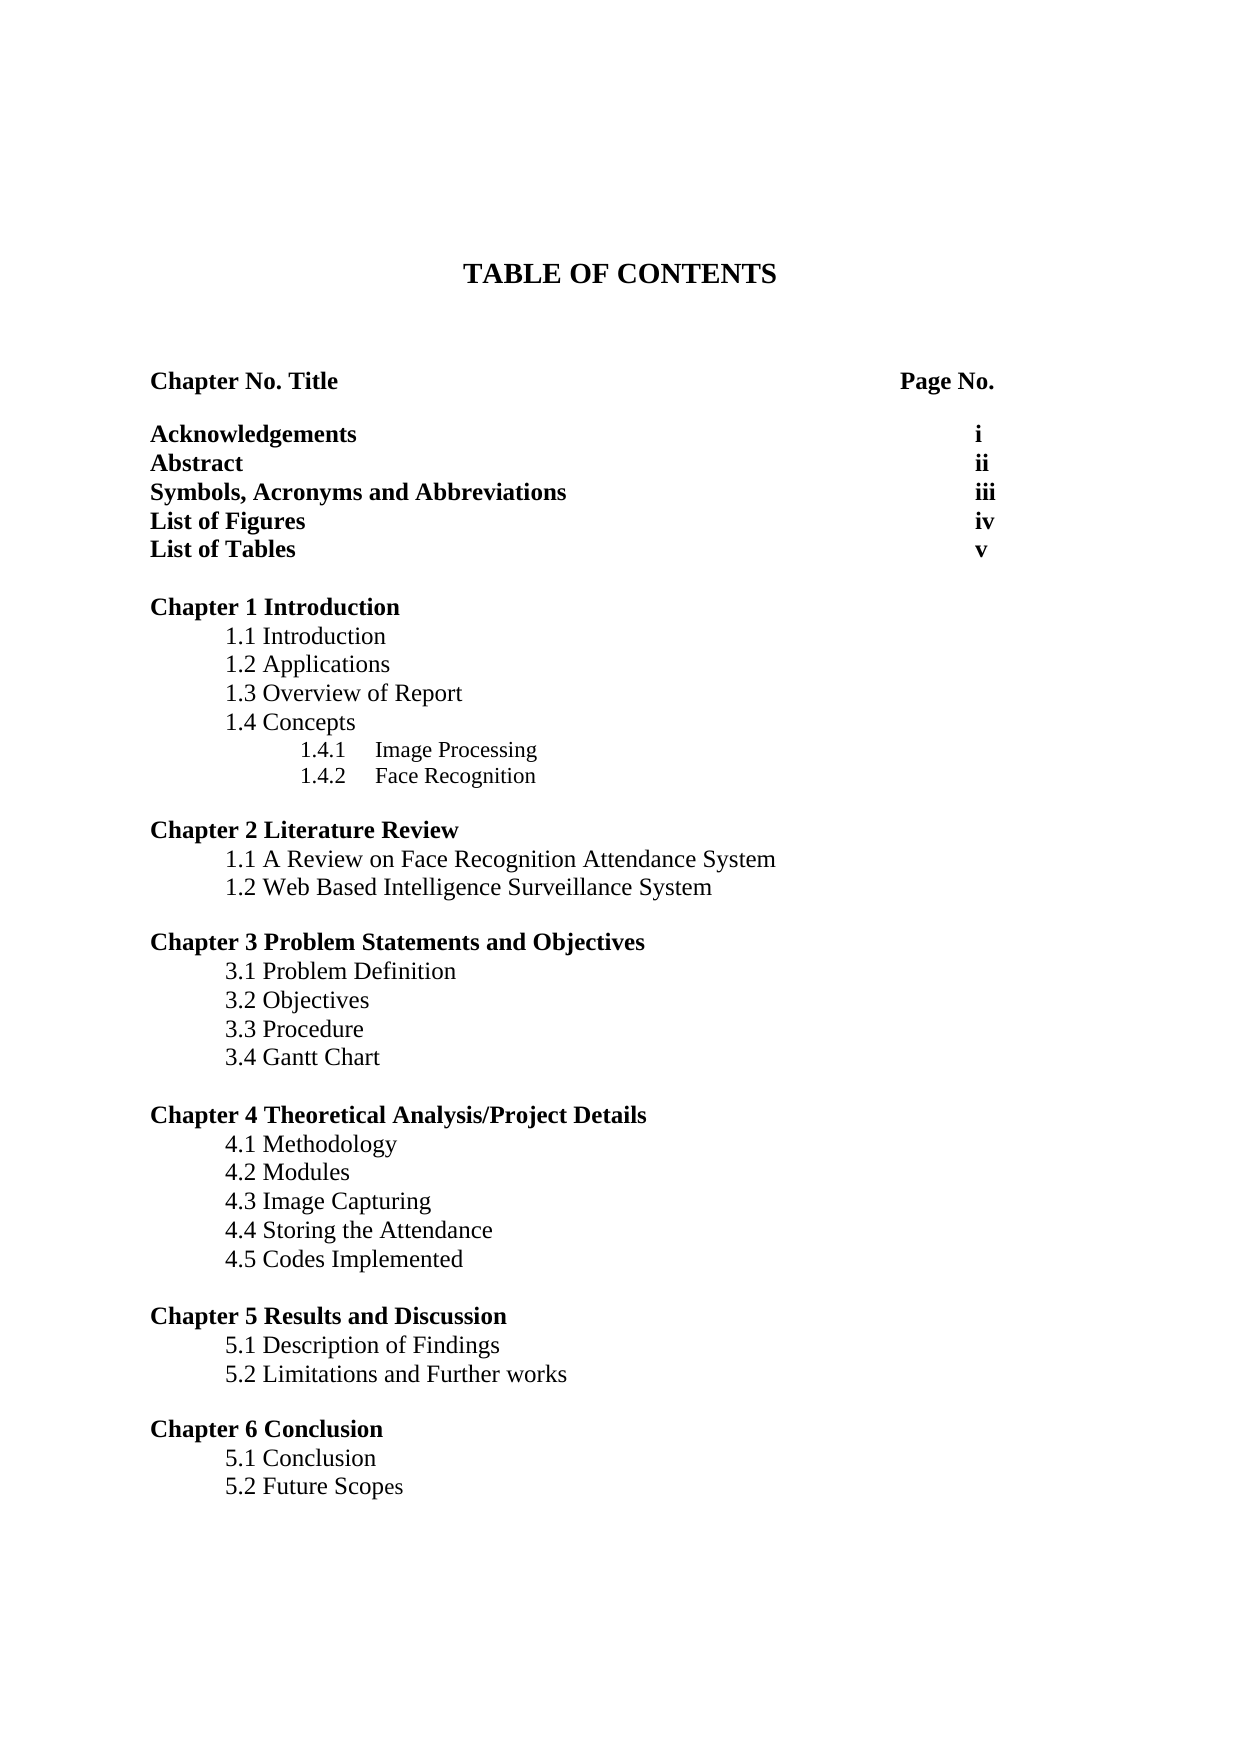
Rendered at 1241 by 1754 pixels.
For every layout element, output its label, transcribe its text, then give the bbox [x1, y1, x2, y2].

text 4.1 Methodology [150, 1129, 1090, 1157]
text Chapter 6 Conclusion [150, 1414, 1090, 1443]
list Overview of Report [225, 678, 1090, 707]
list 3.4 Gantt Chart [225, 1042, 1090, 1071]
list Introduction [225, 621, 1090, 649]
text Chapter 4 Theoretical Analysis/Project Details [150, 1100, 1090, 1129]
text Symbols, Acronyms and Abbreviations iii [150, 477, 1090, 506]
list Applications [225, 649, 1090, 678]
text 4.3 Image Capturing [150, 1186, 1090, 1215]
text List of Tables v [150, 534, 1090, 563]
list Concepts [225, 707, 1090, 736]
list Web Based Intelligence Surveillance System [225, 872, 1090, 901]
text Chapter 3 Problem Statements and Objectives [150, 927, 1090, 956]
text Chapter 2 Literature Review [150, 815, 1090, 844]
list 3.3 Procedure [225, 1014, 1090, 1042]
text 5.1 Conclusion [150, 1443, 1090, 1471]
text 3.1 Problem Definition [225, 956, 1090, 985]
list Face Recognition [300, 762, 1090, 788]
list A Review on Face Recognition Attendance System [225, 844, 1090, 872]
text 5.1 Description of Findings [150, 1330, 1090, 1359]
text 4.4 Storing the Attendance [150, 1215, 1090, 1244]
text 5.2 Future Scopes [150, 1471, 1090, 1500]
text 4.2 Modules [150, 1157, 1090, 1186]
text Acknowledgements i [150, 419, 1090, 448]
text TABLE OF CONTENTS [150, 256, 1090, 289]
text 5.2 Limitations and Further works [150, 1359, 1090, 1387]
text Chapter 5 Results and Discussion [150, 1301, 1090, 1330]
list 3.2 Objectives [225, 985, 1090, 1014]
text Chapter No. Title Page No. [150, 366, 1090, 394]
text Chapter 1 Introduction [150, 592, 1090, 621]
text Abstract ii [150, 448, 1090, 477]
list Image Processing [300, 736, 1090, 762]
text 4.5 Codes Implemented [150, 1244, 1090, 1272]
text List of Figures iv [150, 506, 1090, 534]
